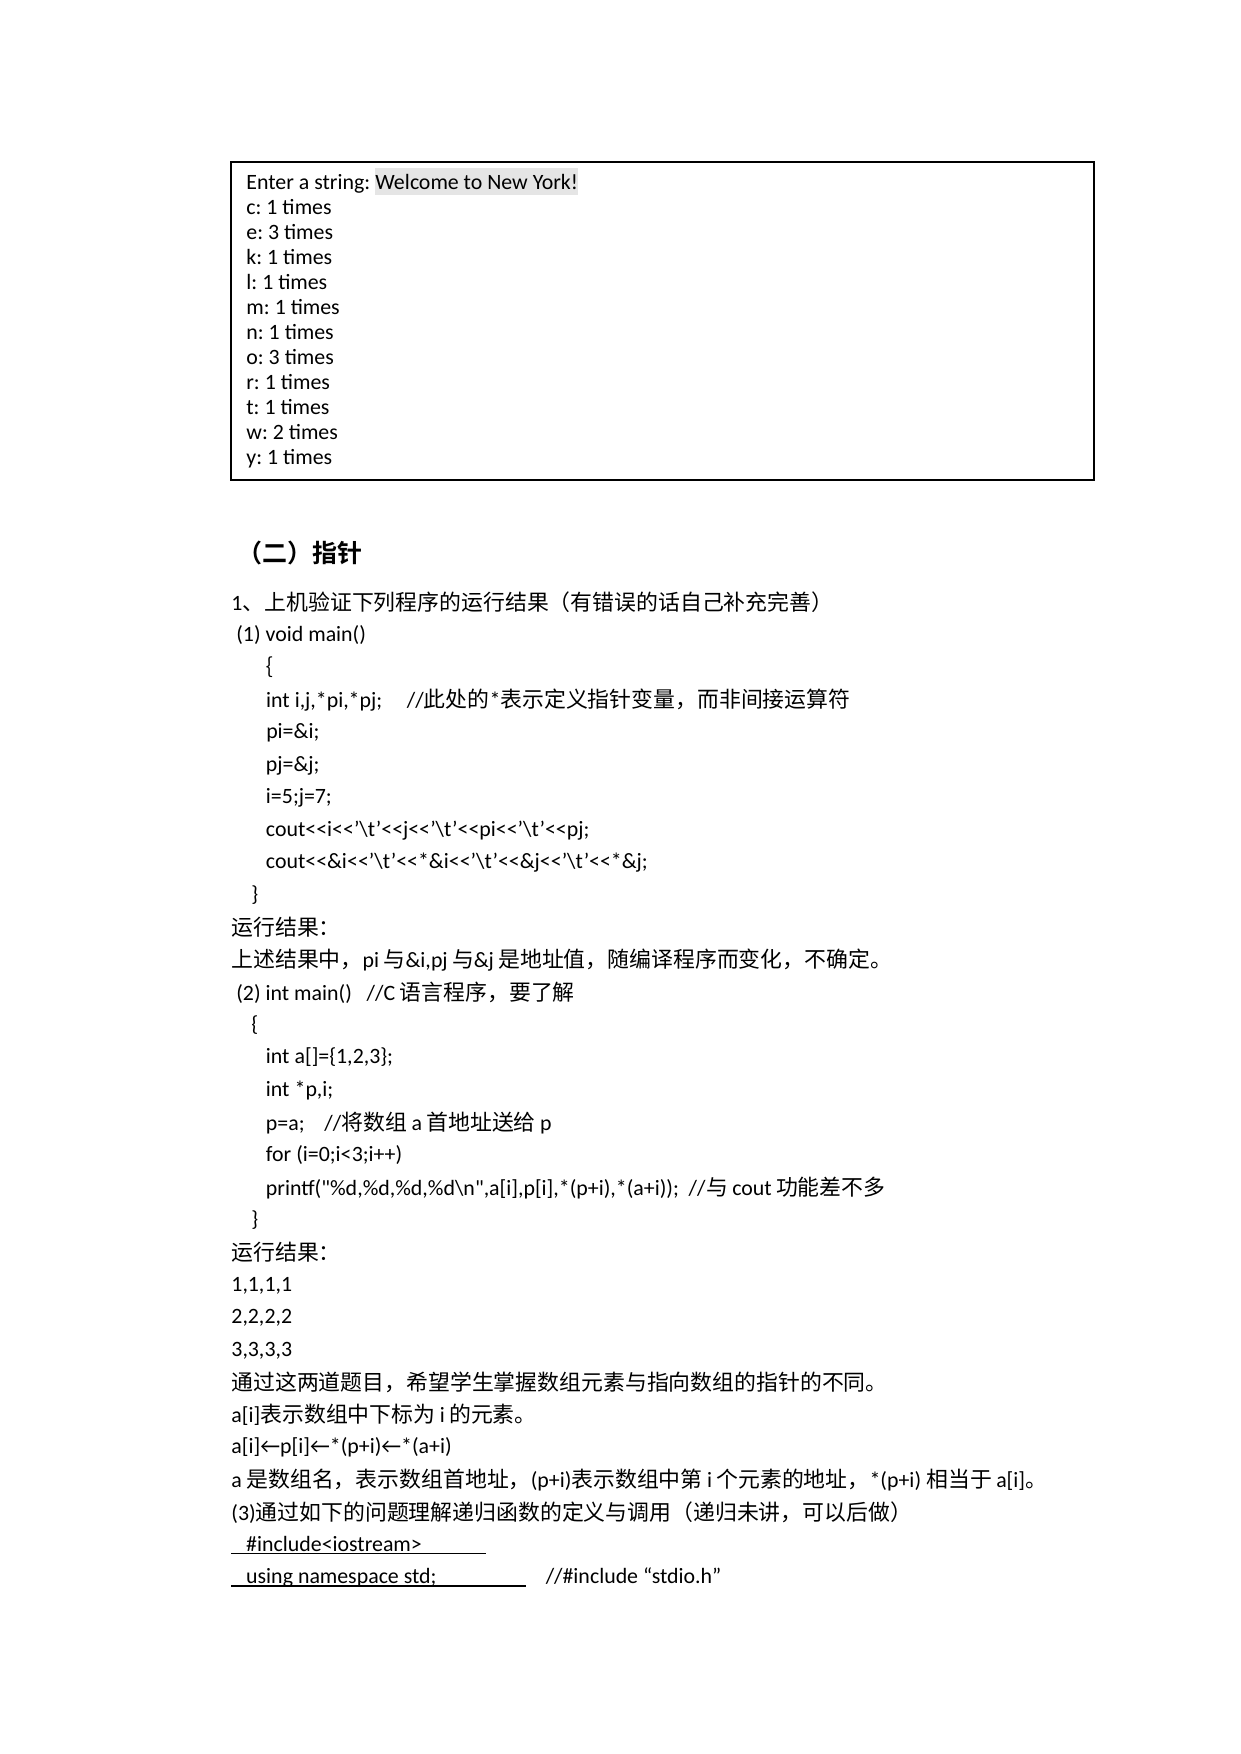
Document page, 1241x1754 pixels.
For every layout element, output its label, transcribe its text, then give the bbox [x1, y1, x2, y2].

text 运行结果： [187, 1234, 1053, 1267]
text cout<<i<<’\t’<<j<<’\t’<<pi<<’\t’<<pj; [187, 812, 1053, 844]
text 3,3,3,3 [187, 1332, 1053, 1364]
text 上述结果中，pi与&i,pj与&j是地址值，随编译程序而变化，不确定。 [187, 942, 1053, 974]
text #include<iostream> [187, 1527, 1053, 1559]
text int a[]={1,2,3}; [187, 1039, 1053, 1072]
text using namespace std; //#include “stdio.h” [187, 1559, 1053, 1592]
text 2,2,2,2 [187, 1299, 1053, 1332]
text (3)通过如下的问题理解递归函数的定义与调用（递归未讲，可以后做） [187, 1494, 1053, 1527]
text （二）指针 [187, 519, 1053, 584]
text pi=&i; [187, 714, 1053, 747]
text pj=&j; [187, 747, 1053, 779]
text } [187, 877, 1053, 909]
text } [187, 1202, 1053, 1234]
text ｛ [187, 649, 1053, 682]
text printf("%d,%d,%d,%d\n",a[i],p[i],*(p+i),*(a+i)); //与cout功能差不多 [187, 1169, 1053, 1202]
text a是数组名，表示数组首地址，(p+i)表示数组中第i个元素的地址，*(p+i) 相当于a[i]。 [187, 1462, 1053, 1494]
text 通过这两道题目，希望学生掌握数组元素与指向数组的指针的不同。 [187, 1364, 1053, 1397]
text int *p,i; [187, 1072, 1053, 1104]
text { [187, 1007, 1053, 1039]
text a[i]表示数组中下标为i的元素。 [187, 1397, 1053, 1429]
text 运行结果： [187, 909, 1053, 942]
text 1、上机验证下列程序的运行结果（有错误的话自己补充完善） [187, 584, 1053, 617]
text a[i]←p[i]←*(p+i)←*(a+i) [187, 1429, 1053, 1462]
text cout<<&i<<’\t’<<*&i<<’\t’<<&j<<’\t’<<*&j; [187, 844, 1053, 877]
text (1) void main() [187, 617, 1053, 649]
text int i,j,*pi,*pj; //此处的*表示定义指针变量，而非间接运算符 [187, 682, 1053, 714]
text for (i=0;i<3;i++) [187, 1137, 1053, 1169]
text i=5;j=7; [187, 779, 1053, 812]
text p=a; //将数组a首地址送给p [187, 1104, 1053, 1137]
text (2) int main() //C语言程序，要了解 [187, 974, 1053, 1007]
text 1,1,1,1 [187, 1267, 1053, 1299]
